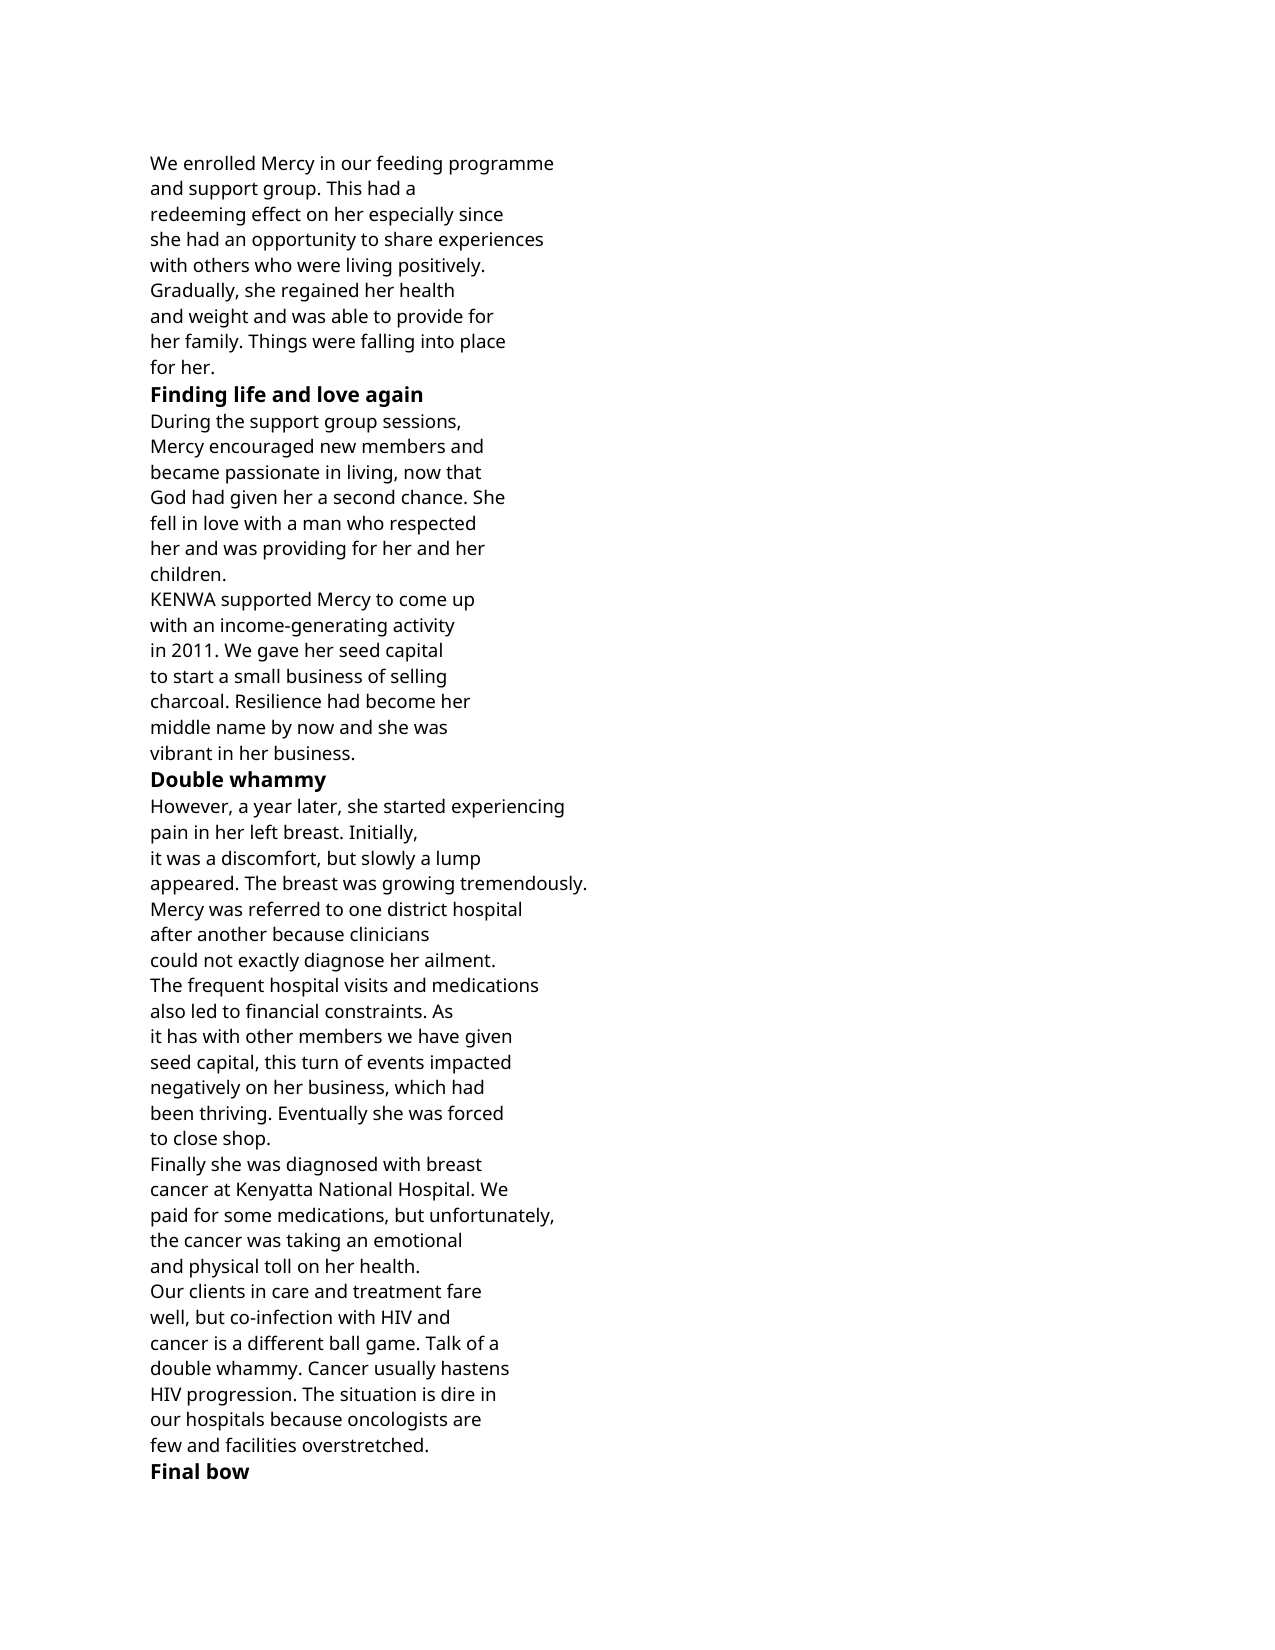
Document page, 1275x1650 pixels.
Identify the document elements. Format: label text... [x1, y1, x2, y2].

text it has with other members we have given [150, 1023, 1125, 1049]
text it was a discomfort, but slowly a lump [150, 845, 1125, 870]
text and weight and was able to provide for [150, 303, 1125, 329]
text her family. Things were falling into place [150, 329, 1125, 354]
text Finally she was diagnosed with breast [150, 1151, 1125, 1177]
text could not exactly diagnose her ailment. [150, 947, 1125, 972]
text charcoal. Resilience had become her [150, 689, 1125, 714]
text to close shop. [150, 1126, 1125, 1151]
text also led to financial constraints. As [150, 998, 1125, 1023]
text to start a small business of selling [150, 663, 1125, 689]
text Mercy was referred to one district hospital [150, 896, 1125, 921]
text her and was providing for her and her [150, 536, 1125, 561]
text Gradually, she regained her health [150, 278, 1125, 303]
text and support group. This had a [150, 176, 1125, 201]
text Our clients in care and treatment fare [150, 1279, 1125, 1304]
text became passionate in living, now that [150, 459, 1125, 485]
text vibrant in her business. [150, 740, 1125, 765]
text with others who were living positively. [150, 252, 1125, 278]
text after another because clinicians [150, 921, 1125, 947]
text with an income-generating activity [150, 612, 1125, 638]
text We enrolled Mercy in our feeding programme [150, 150, 1125, 176]
text appeared. The breast was growing tremendously. [150, 870, 1125, 896]
text she had an opportunity to share experiences [150, 227, 1125, 252]
text Finding life and love again [150, 380, 1125, 408]
text children. [150, 561, 1125, 587]
text God had given her a second chance. She [150, 485, 1125, 510]
text Double whammy [150, 765, 1125, 794]
text well, but co-infection with HIV and [150, 1304, 1125, 1330]
text negatively on her business, which had [150, 1074, 1125, 1100]
text Final bow [150, 1457, 1125, 1486]
text The frequent hospital visits and medications [150, 972, 1125, 998]
text middle name by now and she was [150, 714, 1125, 740]
text cancer at Kenyatta National Hospital. We [150, 1177, 1125, 1202]
text KENWA supported Mercy to come up [150, 587, 1125, 612]
text redeeming effect on her especially since [150, 201, 1125, 227]
text pain in her left breast. Initially, [150, 819, 1125, 845]
text few and facilities overstretched. [150, 1432, 1125, 1457]
text fell in love with a man who respected [150, 510, 1125, 536]
text Mercy encouraged new members and [150, 434, 1125, 459]
text for her. [150, 354, 1125, 380]
text paid for some medications, but unfortunately, [150, 1202, 1125, 1228]
text However, a year later, she started experiencing [150, 794, 1125, 819]
text our hospitals because oncologists are [150, 1406, 1125, 1432]
text the cancer was taking an emotional [150, 1228, 1125, 1253]
text HIV progression. The situation is dire in [150, 1381, 1125, 1406]
text in 2011. We gave her seed capital [150, 638, 1125, 663]
text and physical toll on her health. [150, 1253, 1125, 1279]
text seed capital, this turn of events impacted [150, 1049, 1125, 1074]
text double whammy. Cancer usually hastens [150, 1355, 1125, 1381]
text been thriving. Eventually she was forced [150, 1100, 1125, 1126]
text During the support group sessions, [150, 408, 1125, 434]
text cancer is a different ball game. Talk of a [150, 1330, 1125, 1355]
